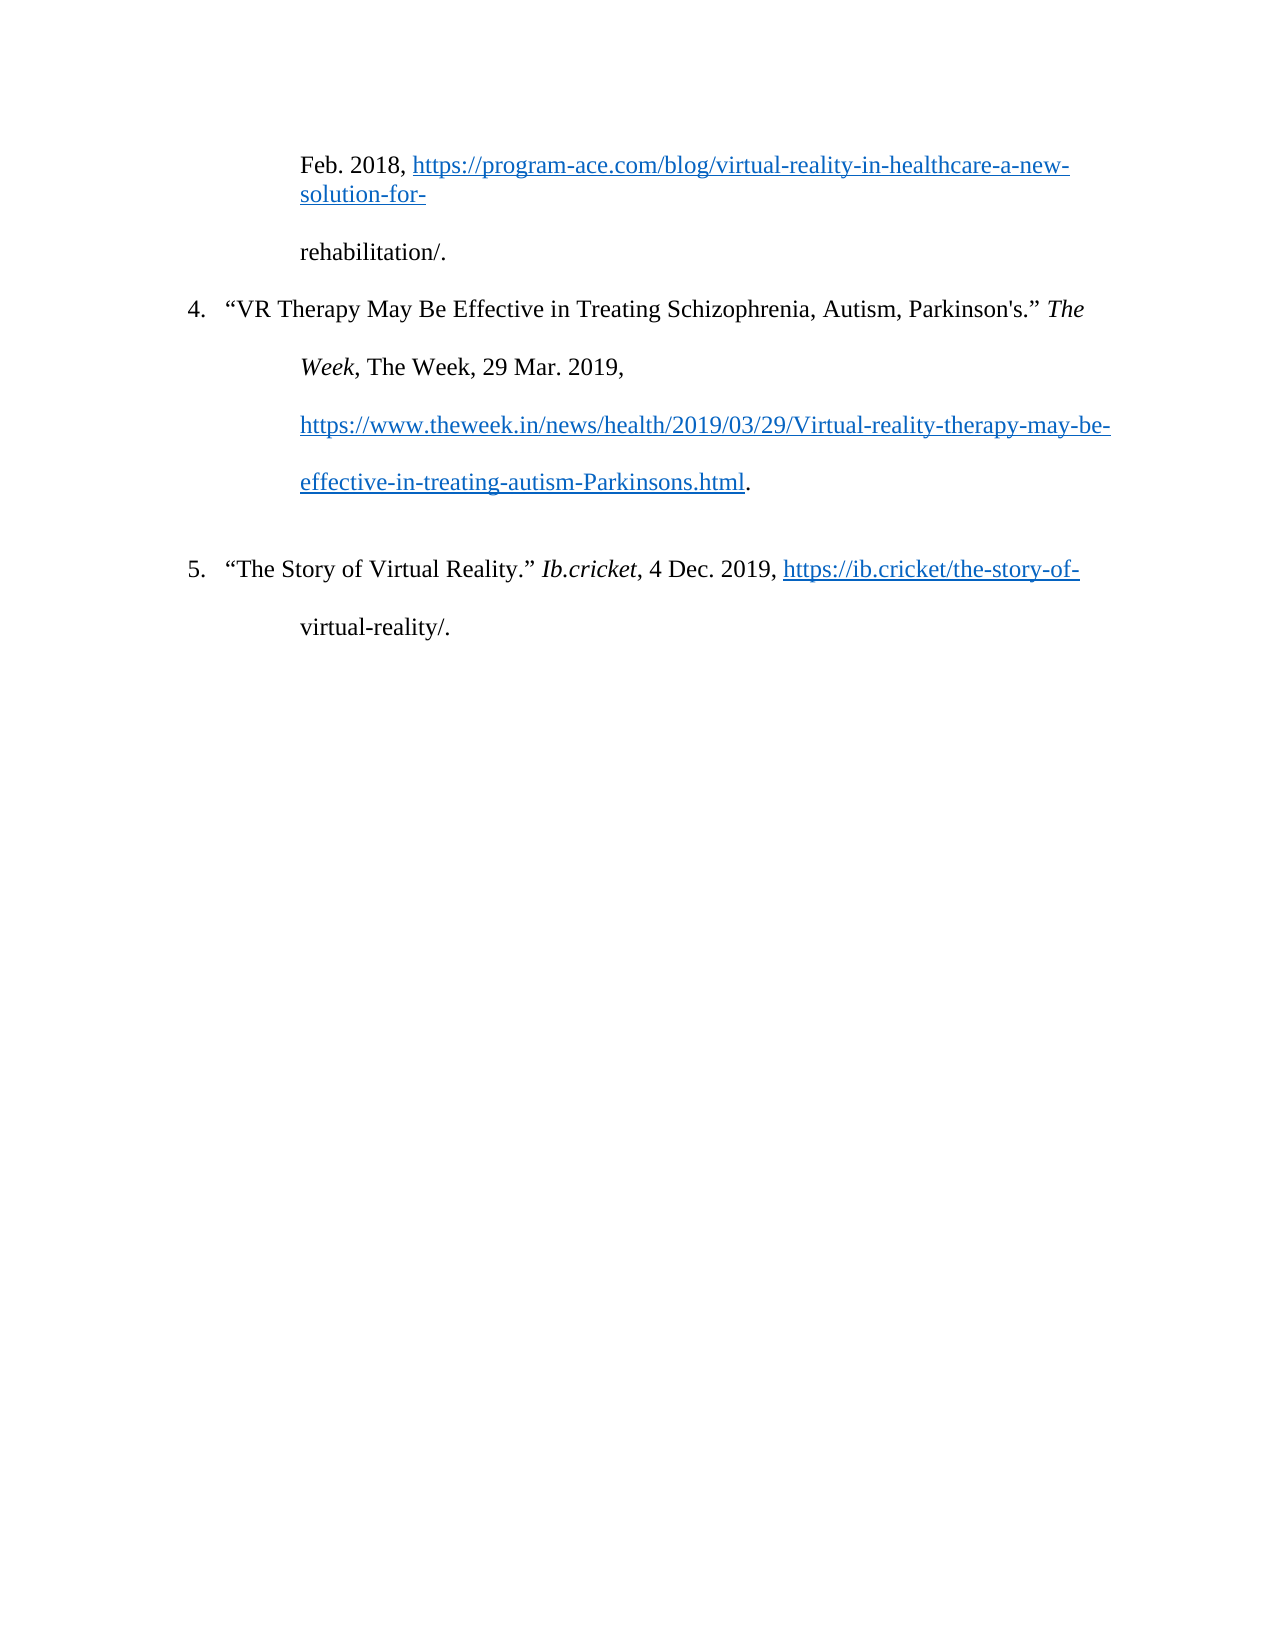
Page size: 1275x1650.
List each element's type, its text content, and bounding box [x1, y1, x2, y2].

list virtual-reality/. [225, 612, 1125, 640]
text Week, The Week, 29 Mar. 2019, https://www.theweek.in/news/health/2019/03/29/Virtual-reality-therapy-may-be-effective-in-treating-autism-Parkinsons.html. [300, 352, 1125, 496]
list “VR Therapy May Be Effective in Treating Schizophrenia, Autism, Parkinson's.” The [187, 294, 1125, 323]
list “The Story of Virtual Reality.” Ib.cricket, 4 Dec. 2019, https://ib.cricket/the-story-of- [187, 554, 1125, 583]
text Feb. 2018, https://program-ace.com/blog/virtual-reality-in-healthcare-a-new-solution-for- [300, 150, 1125, 207]
text rehabilitation/. [225, 237, 1125, 265]
